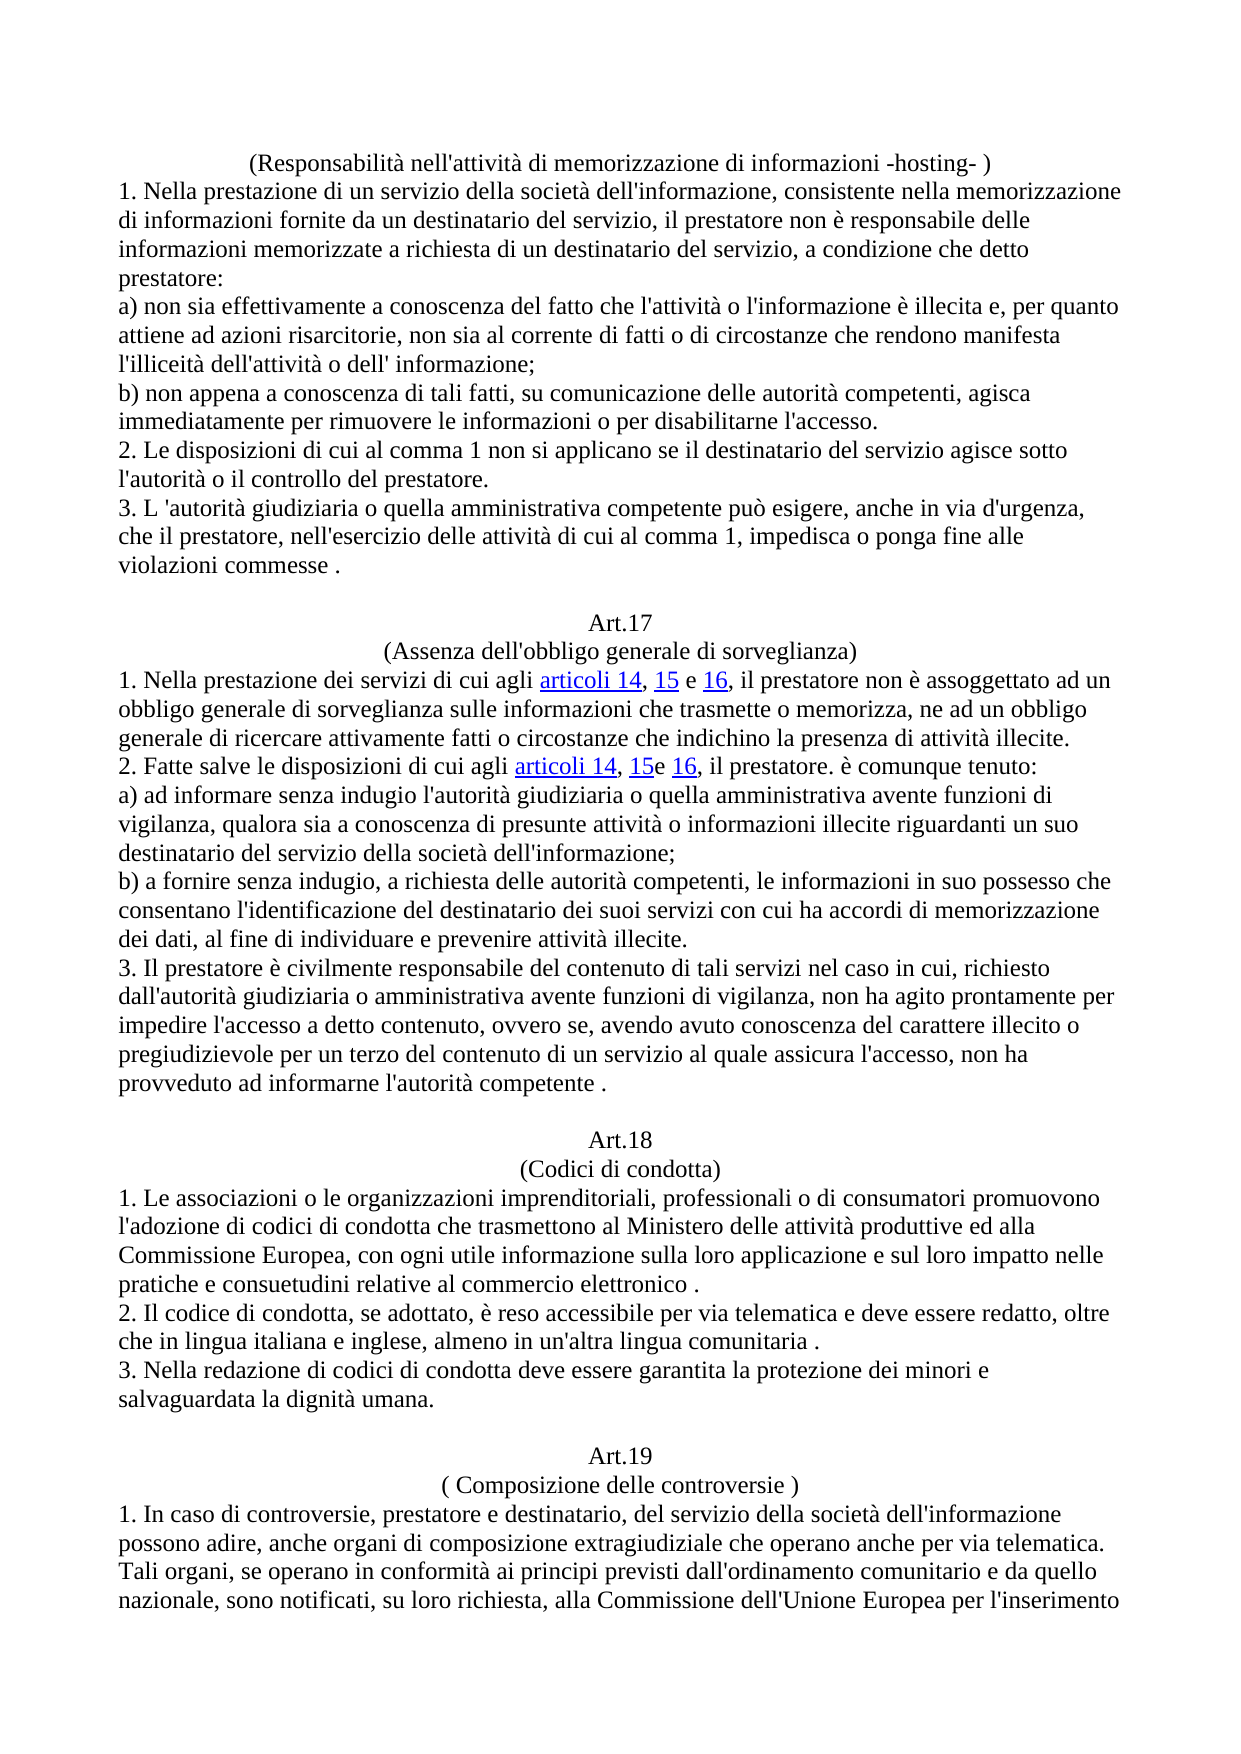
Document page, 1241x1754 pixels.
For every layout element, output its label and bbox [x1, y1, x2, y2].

table_header [118, 148, 1122, 1614]
